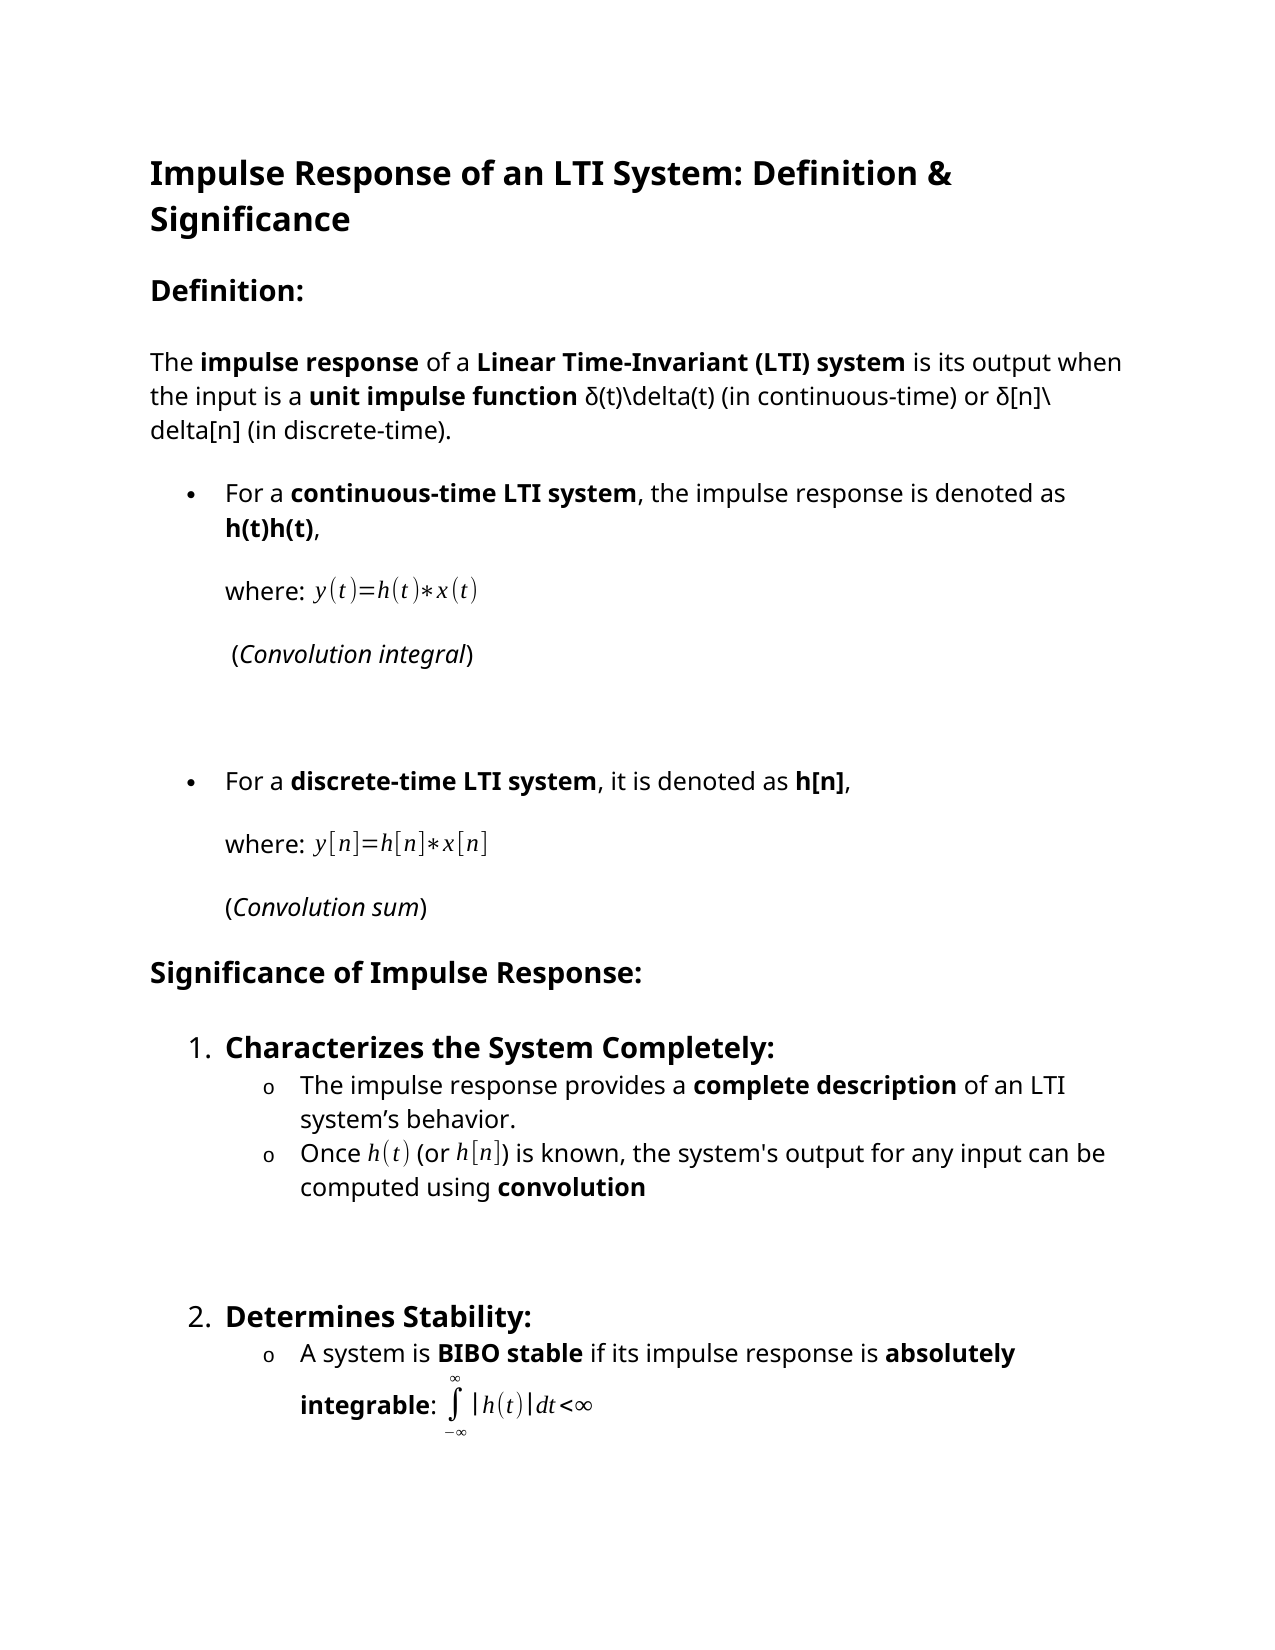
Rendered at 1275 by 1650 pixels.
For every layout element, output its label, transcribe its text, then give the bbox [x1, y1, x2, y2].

list The impulse response provides a complete description of an LTI system’s behavior. [262, 1096, 1125, 1164]
subtitle Definition: [150, 270, 1125, 310]
list Once (or ) is known, the system's output for any input can be computed using convolution [262, 1164, 1125, 1233]
text (Convolution sum) [225, 889, 1125, 924]
text where: [225, 573, 1125, 607]
list Determines Stability: [187, 1325, 1125, 1365]
text The impulse response of a Linear Time-Invariant (LTI) system is its output when the input is a unit impulse function δ(t)\delta(t) (in continuous-time) or δ[n]\delta[n] (in discrete-time). [150, 345, 1125, 447]
list Characterizes the System Completely: [187, 1028, 1125, 1067]
text where: [225, 826, 1125, 860]
text (Convolution integral) [225, 637, 1125, 671]
subtitle Significance of Impulse Response: [150, 953, 1125, 992]
list A system is BIBO stable if its impulse response is absolutely integrable: [262, 1394, 1125, 1499]
list For a discrete-time LTI system, it is denoted as h[n], [187, 763, 1125, 797]
list For a continuous-time LTI system, the impulse response is denoted as h(t)h(t), [187, 476, 1125, 544]
subtitle Impulse Response of an LTI System: Definition & Significance [150, 150, 1125, 241]
